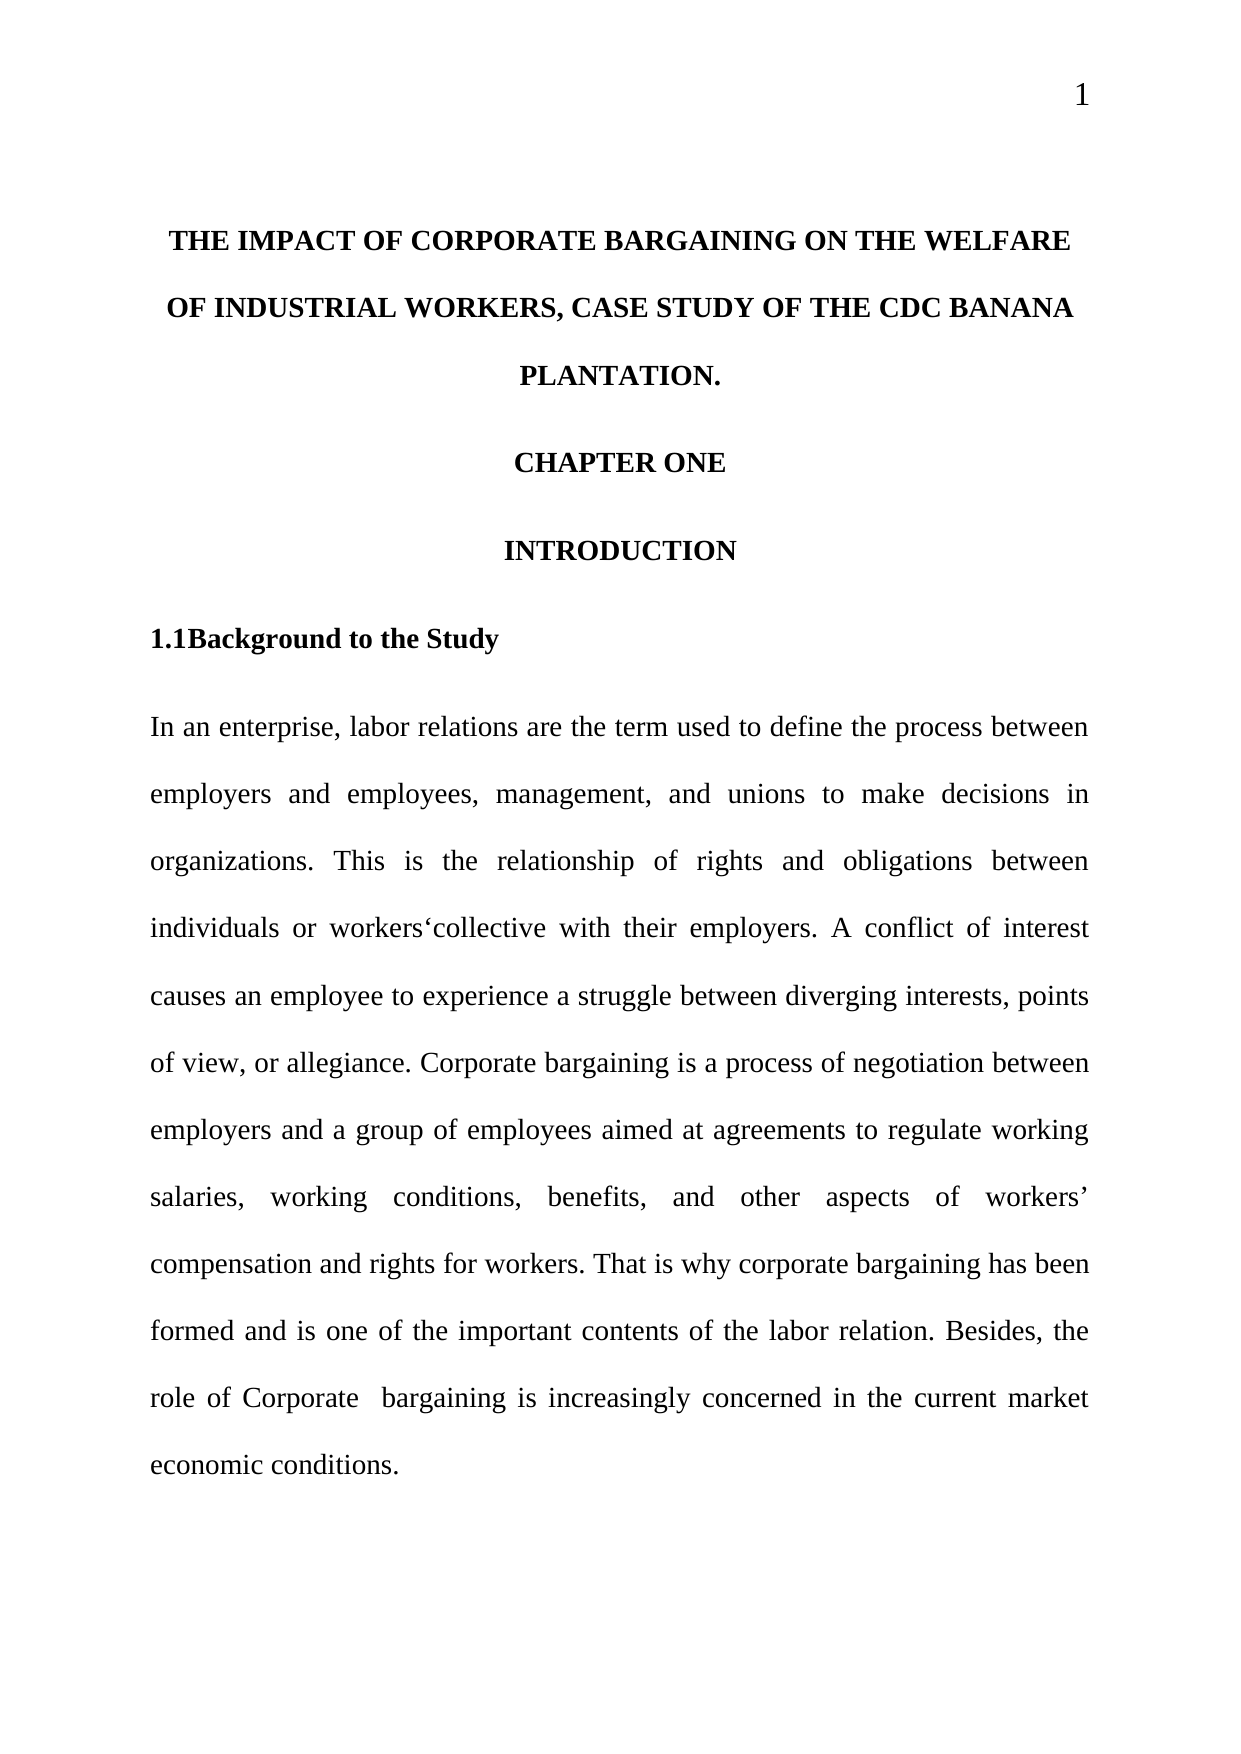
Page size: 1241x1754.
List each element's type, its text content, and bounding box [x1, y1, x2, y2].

text CHAPTER ONE [150, 446, 1090, 479]
list Background to the Study [150, 621, 1090, 655]
text THE IMPACT OF CORPORATE BARGAINING ON THE WELFARE OF INDUSTRIAL WORKERS, CASE STUDY OF THE CDC BANANA PLANTATION. [150, 223, 1090, 391]
text In an enterprise, labor relations are the term used to define the process between employers and employees, management, and unions to make decisions in organizations. This is the relationship of rights and obligations between individuals or workers‘collective with their employers. A conflict of interest causes an employee to experience a struggle between diverging interests, points of view, or allegiance. Corporate bargaining is a process of negotiation between employers and a group of employees aimed at agreements to regulate working salaries, working conditions, benefits, and other aspects of workers’ compensation and rights for workers. That is why corporate bargaining has been formed and is one of the important contents of the labor relation. Besides, the role of Corporate bargaining is increasingly concerned in the current market economic conditions. [150, 709, 1090, 1481]
text INTRODUCTION [150, 533, 1090, 567]
